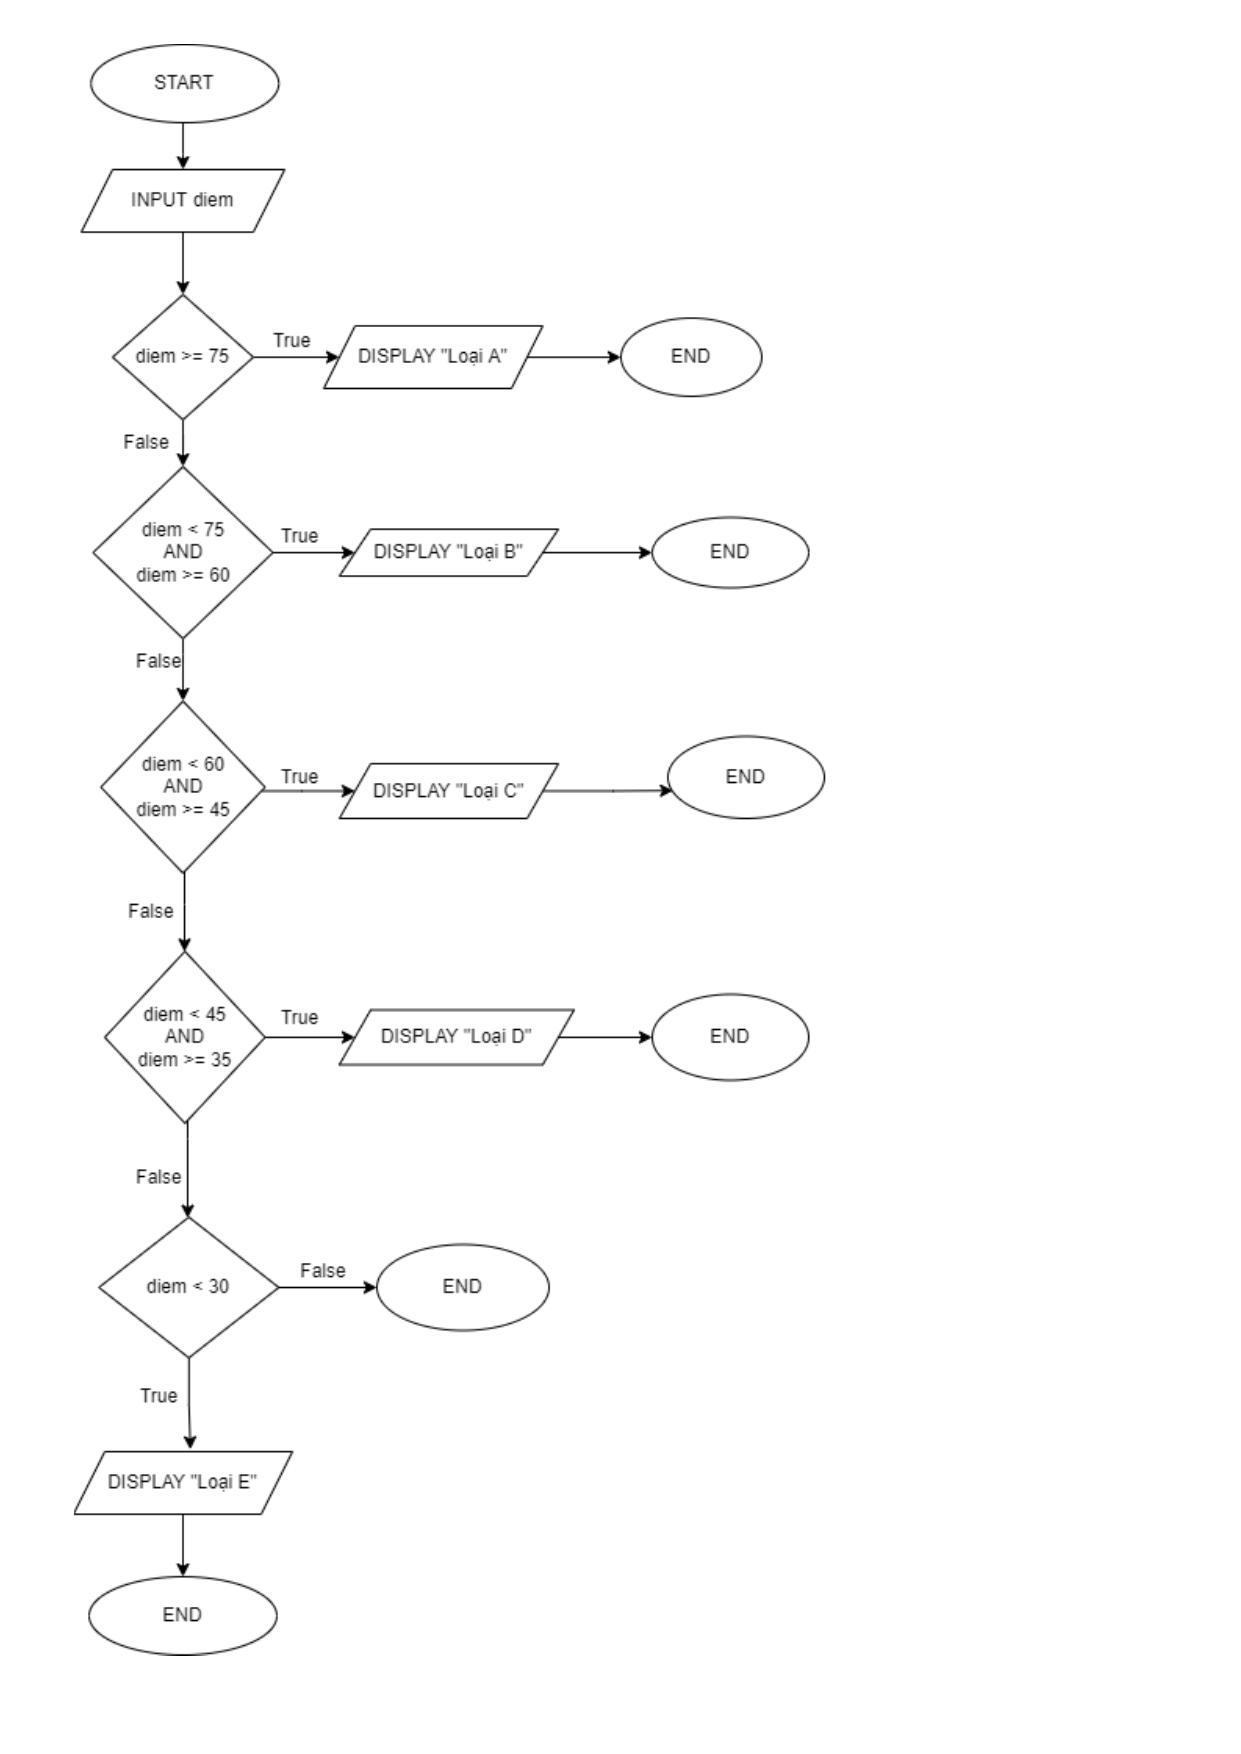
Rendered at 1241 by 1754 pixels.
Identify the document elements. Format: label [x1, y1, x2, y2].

picture [73, 44, 827, 1656]
